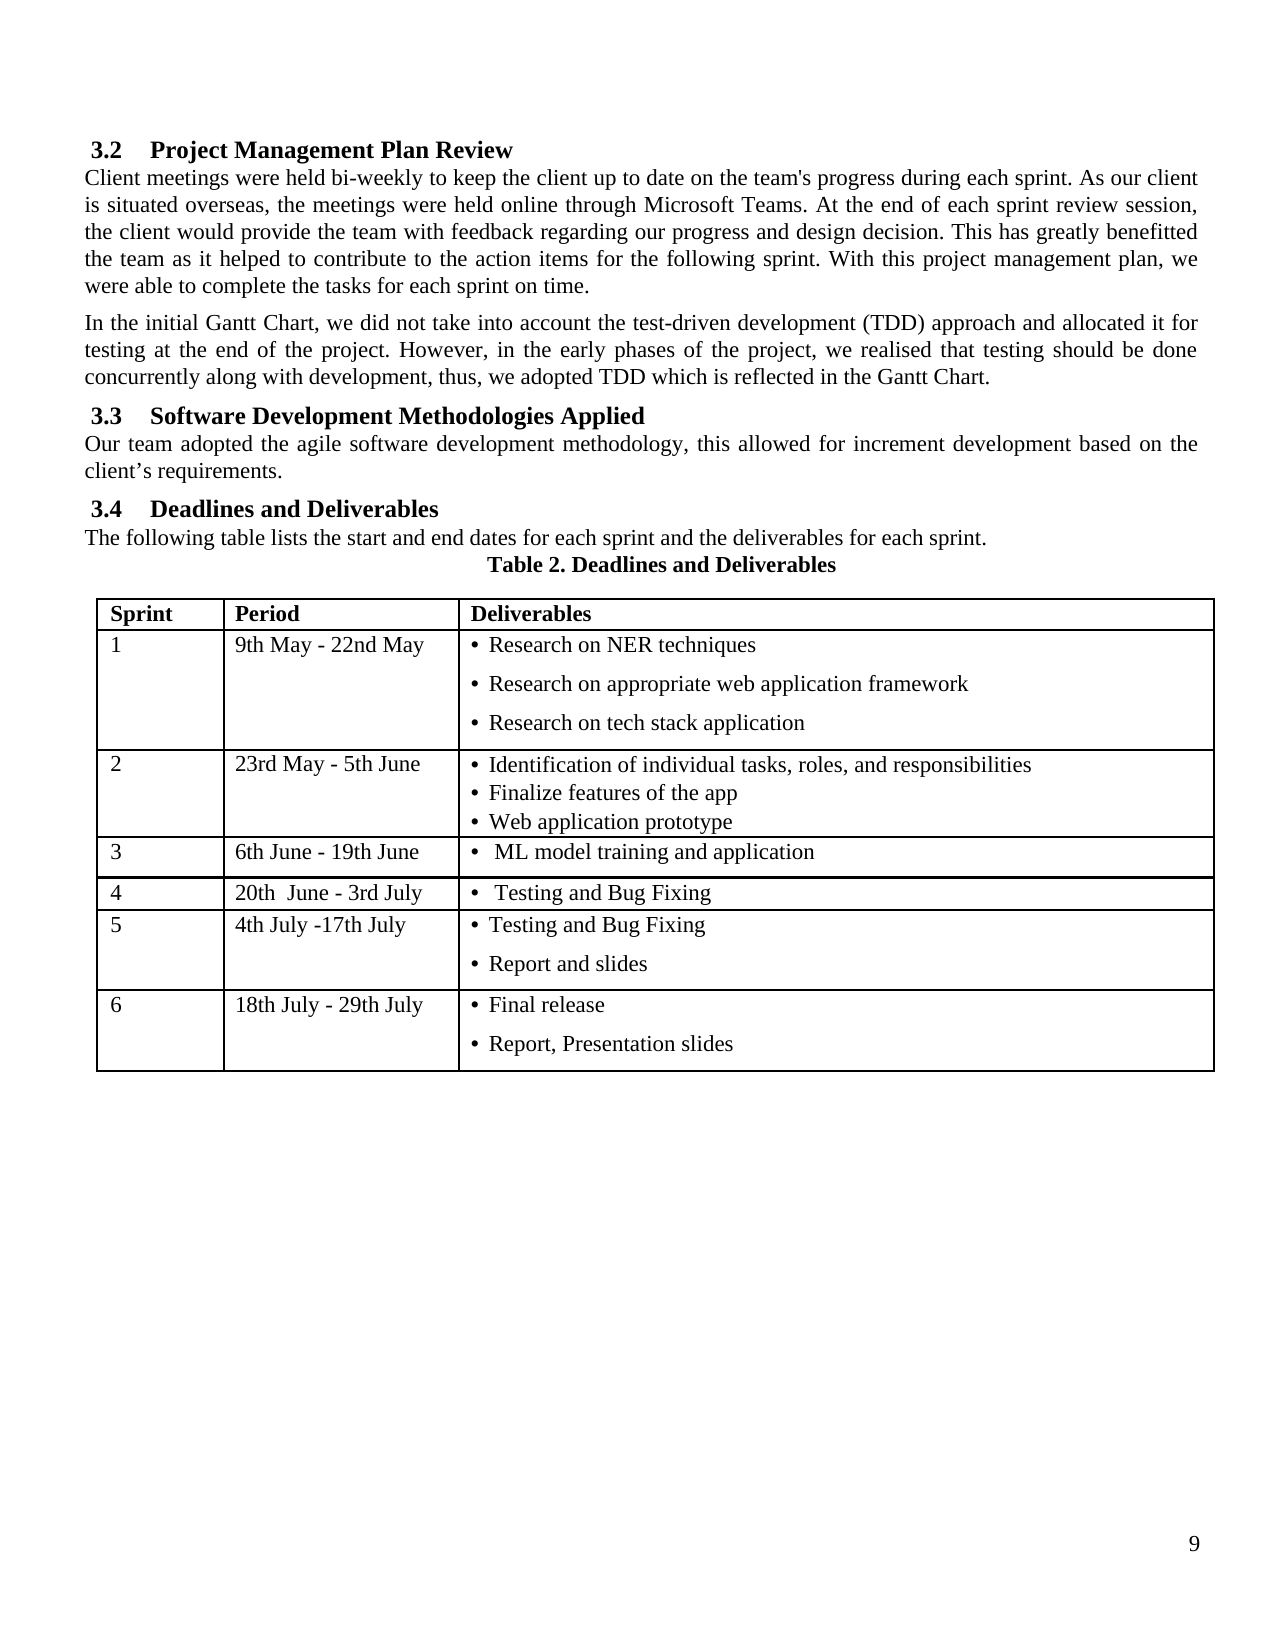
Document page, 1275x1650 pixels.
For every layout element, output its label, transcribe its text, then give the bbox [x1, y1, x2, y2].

table_cell 20th June - 3rd July [225, 879, 458, 909]
table_cell 4 [98, 879, 223, 909]
text In the initial Gantt Chart, we did not take into account the test-driven development (TDD) approach and allocated it for testing at the end of the project. However, in the early phases of the project, we realised that testing should be done concurrently along with development, thus, we adopted TDD which is reflected in the Gantt Chart. [84, 309, 1200, 389]
table_cell 2 [98, 751, 223, 836]
table_cell 6th June - 19th June [225, 838, 458, 876]
table_cell 18th July - 29th July [225, 991, 458, 1069]
subtitle Project Management Plan Review [122, 135, 1200, 164]
text Table 2. Deadlines and Deliverables [148, 551, 1175, 577]
table_header Period [225, 600, 458, 629]
text Client meetings were held bi-weekly to keep the client up to date on the team's progress during each sprint. As our client is situated overseas, the meetings were held online through Microsoft Teams. At the end of each sprint review session, the client would provide the team with feedback regarding our progress and design decision. This has greatly benefitted the team as it helped to contribute to the action items for the following sprint. With this project management plan, we were able to complete the tasks for each sprint on time. [84, 164, 1200, 298]
subtitle Software Development Methodologies Applied [122, 401, 1200, 429]
table_cell Testing and Bug Fixing Report and slides [460, 911, 1213, 989]
table_header Sprint [98, 600, 223, 629]
table_cell 4th July -17th July [225, 911, 458, 989]
table_cell Final release Report, Presentation slides [460, 991, 1213, 1069]
table_cell 9th May - 22nd May [225, 631, 458, 748]
table_header Deliverables [460, 600, 1213, 629]
table_cell ML model training and application [460, 838, 1213, 876]
table_cell 23rd May - 5th June [225, 751, 458, 836]
table_cell Identification of individual tasks, roles, and responsibilities Finalize features of the app Web application prototype [460, 751, 1213, 836]
table_cell 5 [98, 911, 223, 989]
table_cell Testing and Bug Fixing [460, 879, 1213, 909]
table_cell 6 [98, 991, 223, 1069]
subtitle Deadlines and Deliverables [122, 494, 1200, 523]
text Our team adopted the agile software development methodology, this allowed for increment development based on the client’s requirements. [84, 430, 1200, 483]
table_cell 3 [98, 838, 223, 876]
text The following table lists the start and end dates for each sprint and the deliverables for each sprint. [84, 524, 1200, 550]
table_cell Research on NER techniques Research on appropriate web application framework Research on tech stack application [460, 631, 1213, 748]
table_cell 1 [98, 631, 223, 748]
